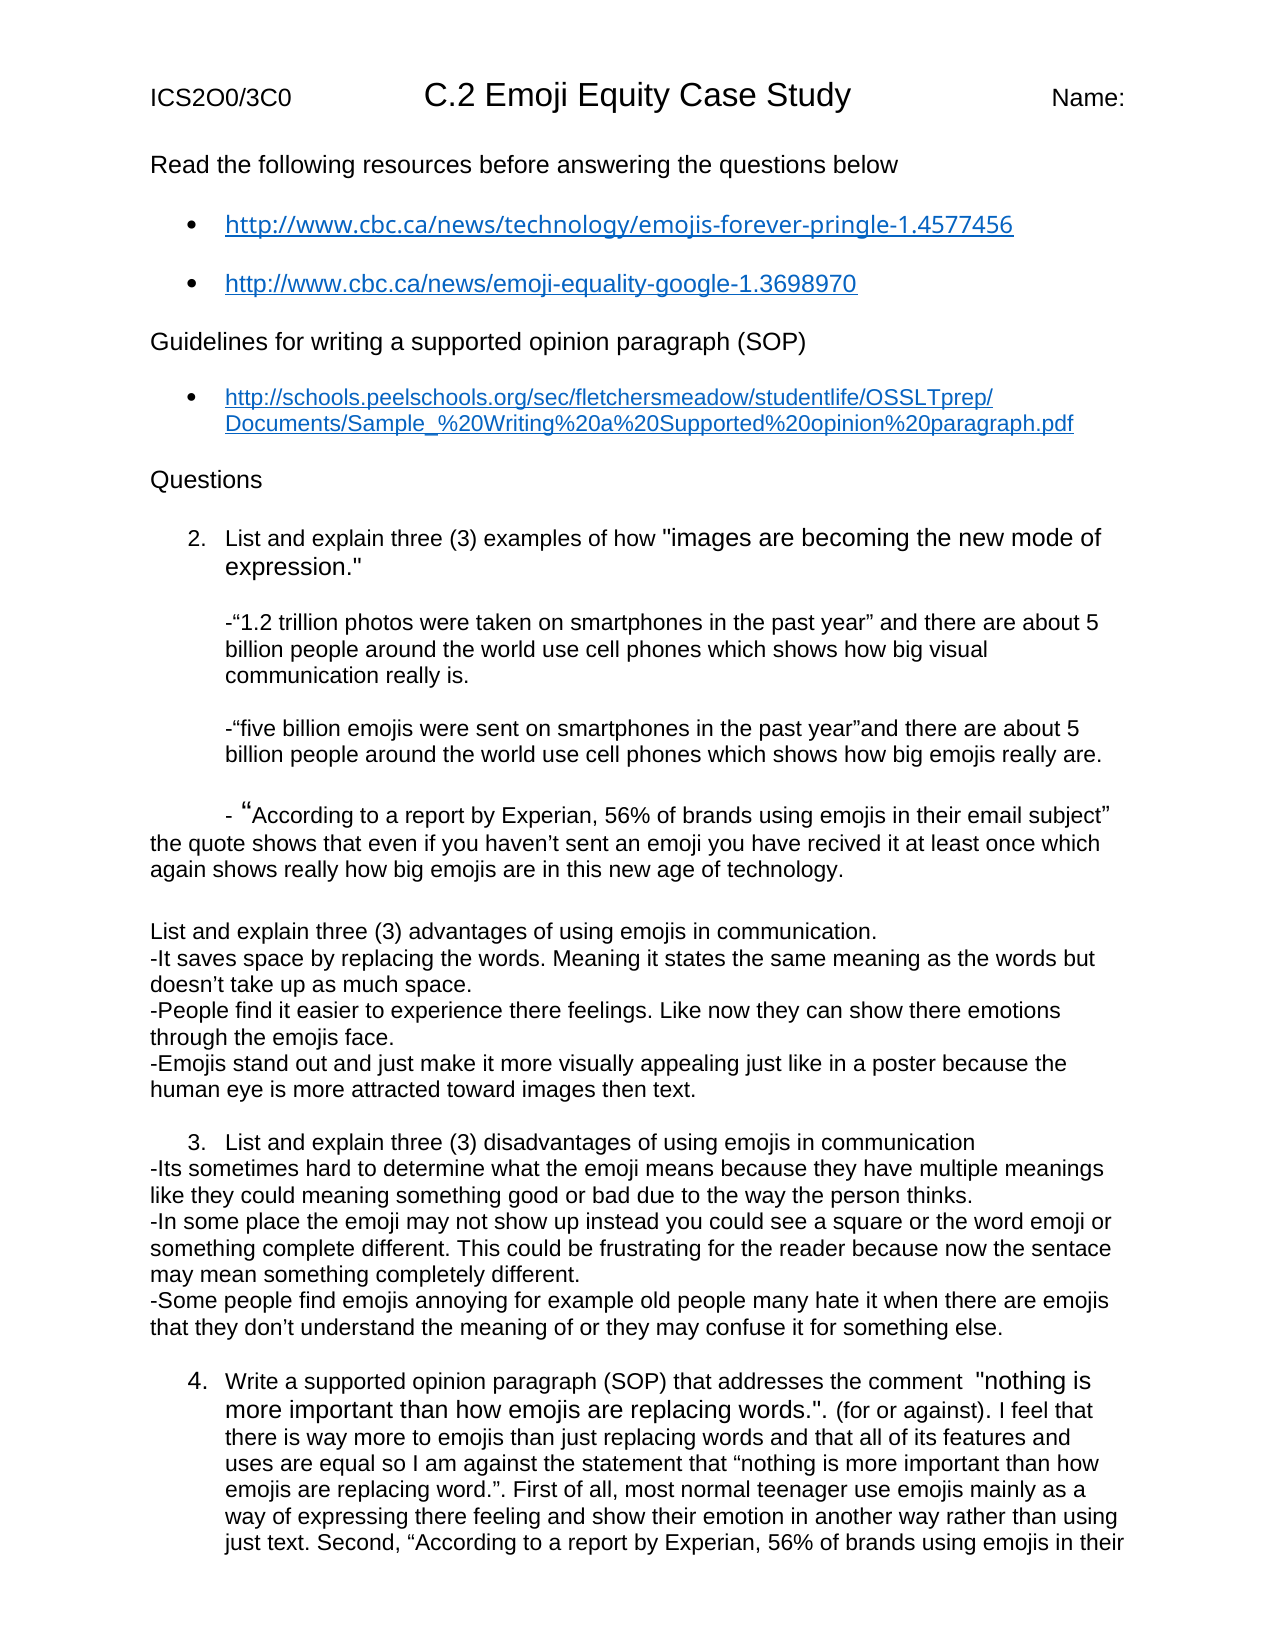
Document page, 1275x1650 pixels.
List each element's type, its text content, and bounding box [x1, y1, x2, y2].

text -Its sometimes hard to determine what the emoji means because they have multiple meanings like they could meaning something good or bad due to the way the person thinks. [150, 1155, 1125, 1208]
text -“five billion emojis were sent on smartphones in the past year”and there are about 5 billion people around the world use cell phones which shows how big emojis really are. [225, 714, 1125, 767]
list List and explain three (3) examples of how "images are becoming the new mode of expression." [187, 523, 1125, 609]
text Read the following resources before answering the questions below [150, 150, 1125, 179]
text List and explain three (3) advantages of using emojis in communication. -It saves space by replacing the words. Meaning it states the same meaning as the words but doesn’t take up as much space. [150, 918, 1125, 997]
text Questions [150, 465, 1125, 494]
text -Emojis stand out and just make it more visually appealing just like in a poster because the human eye is more attracted toward images then text. [150, 1050, 1125, 1103]
list http://schools.peelschools.org/sec/fletchersmeadow/studentlife/OSSLTprep/Documents/Sample_%20Writing%20a%20Supported%20opinion%20paragraph.pdf [187, 384, 1125, 437]
list http://www.cbc.ca/news/emoji-equality-google-1.3698970 [187, 269, 1125, 298]
text -People find it easier to experience there feelings. Like now they can show there emotions through the emojis face. [150, 997, 1125, 1050]
text -“1.2 trillion photos were taken on smartphones in the past year” and there are about 5 billion people around the world use cell phones which shows how big visual communication really is. [225, 609, 1125, 688]
text Guidelines for writing a supported opinion paragraph (SOP) [150, 326, 1125, 355]
text -In some place the emoji may not show up instead you could see a square or the word emoji or something complete different. This could be frustrating for the reader because now the sentace may mean something completely different. [150, 1208, 1125, 1287]
list List and explain three (3) disadvantages of using emojis in communication [187, 1129, 1125, 1155]
list http://www.cbc.ca/news/technology/emojis-forever-pringle-1.4577456 [187, 207, 1125, 240]
text - “According to a report by Experian, 56% of brands using emojis in their email subject” the quote shows that even if you haven’t sent an emoji you have recived it at least once which again shows really how big emojis are in this new age of technology. [150, 794, 1125, 882]
text -Some people find emojis annoying for example old people many hate it when there are emojis that they don’t understand the meaning of or they may confuse it for something else. [150, 1287, 1125, 1340]
